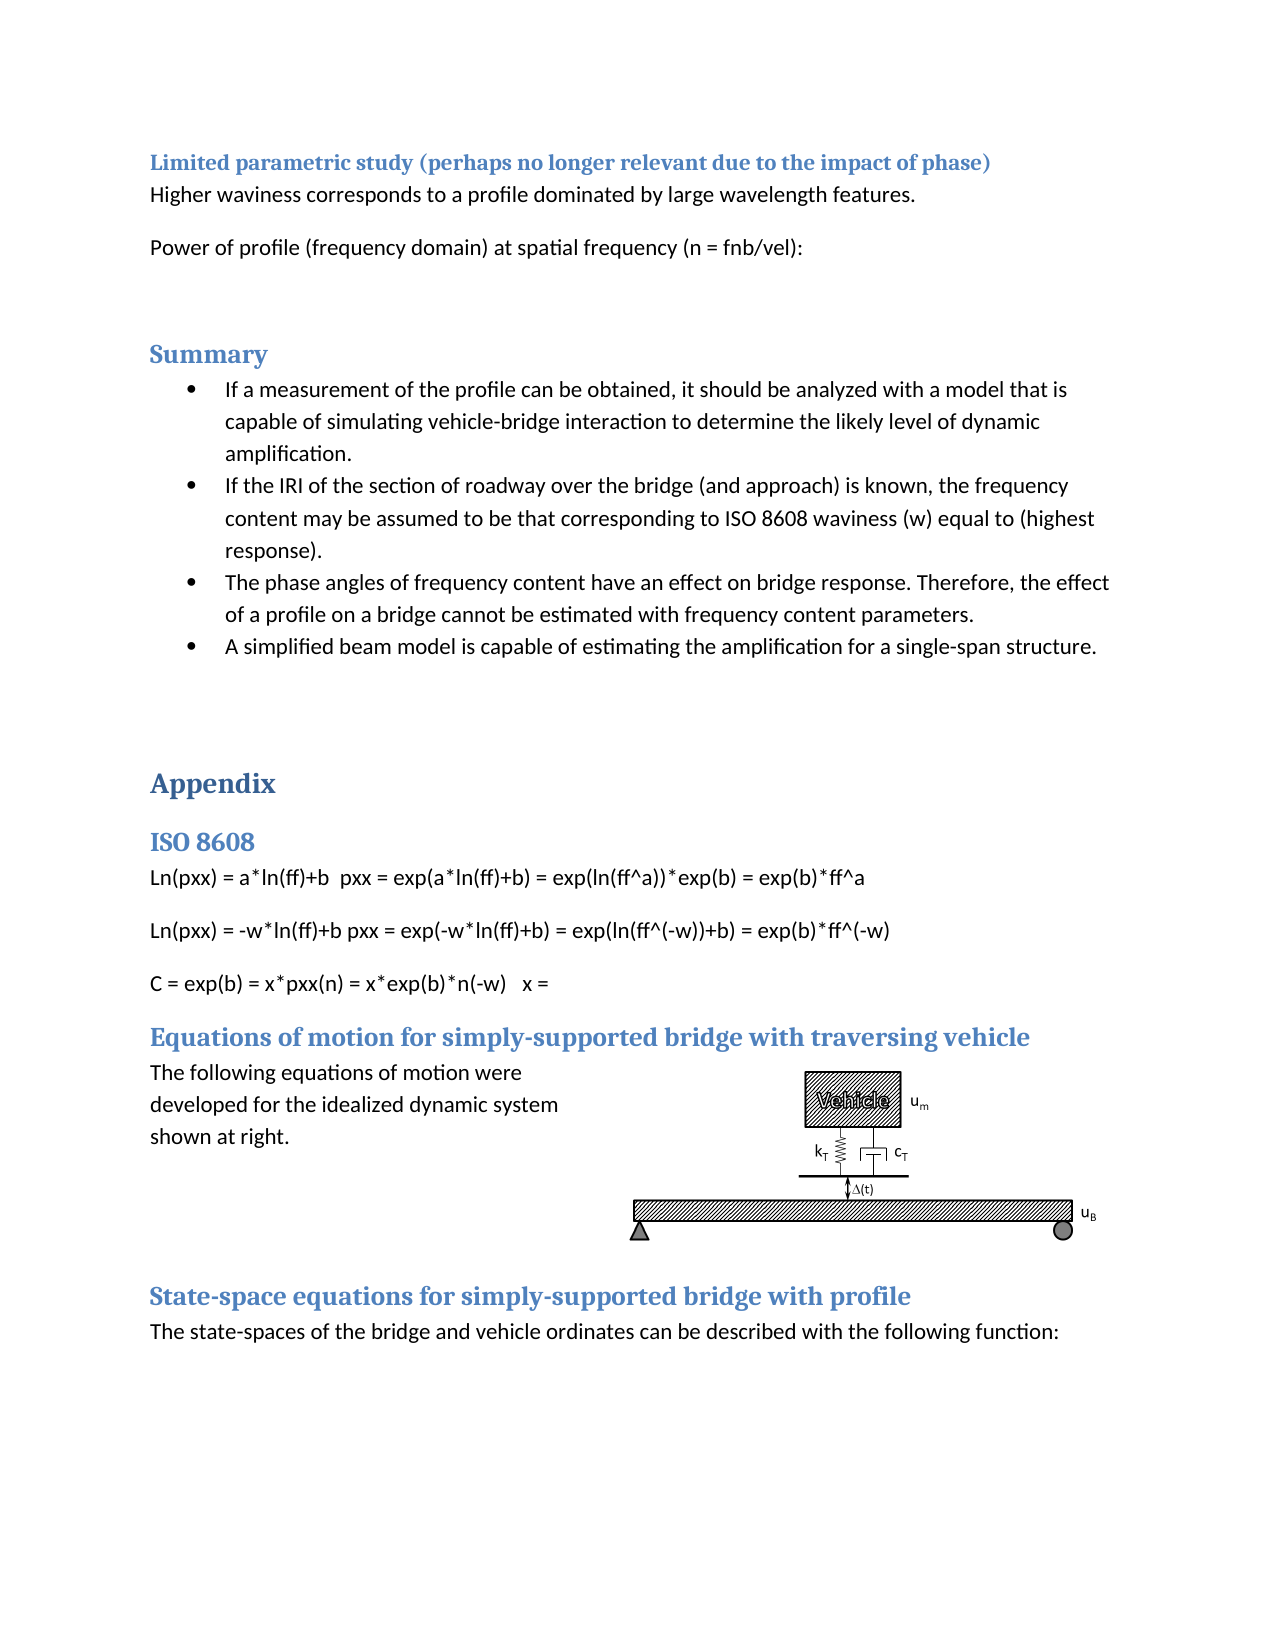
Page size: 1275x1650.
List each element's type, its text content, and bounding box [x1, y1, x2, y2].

picture [592, 1065, 1108, 1250]
subtitle Equations of motion for simply-supported bridge with traversing vehicle [150, 1022, 1125, 1053]
text The following equations of motion were developed for the idealized dynamic system shown at right. [150, 1058, 1125, 1150]
list A simplified beam model is capable of estimating the amplification for a single-span structure. [187, 632, 1125, 661]
text Ln(pxx) = a*ln(ff)+b pxx = exp(a*ln(ff)+b) = exp(ln(ff^a))*exp(b) = exp(b)*ff^a [150, 863, 1125, 891]
text Power of profile (frequency domain) at spatial frequency (n = fnb/vel): [150, 233, 1125, 261]
subtitle Limited parametric study (perhaps no longer relevant due to the impact of phase) [150, 150, 1125, 176]
text Ln(pxx) = -w*ln(ff)+b pxx = exp(-w*ln(ff)+b) = exp(ln(ff^(-w))+b) = exp(b)*ff^(-w) [150, 916, 1125, 944]
subtitle Summary [150, 339, 1125, 370]
list If a measurement of the profile can be obtained, it should be analyzed with a model that is capable of simulating vehicle-bridge interaction to determine the likely level of dynamic amplification. [187, 375, 1125, 467]
text C = exp(b) = x*pxx(n) = x*exp(b)*n(-w) x = [150, 969, 1125, 997]
list The phase angles of frequency content have an effect on bridge response. Therefore, the effect of a profile on a bridge cannot be estimated with frequency content parameters. [187, 568, 1125, 628]
subtitle ISO 8608 [150, 827, 1125, 858]
text The state-spaces of the bridge and vehicle ordinates can be described with the following function: [150, 1317, 1125, 1345]
list If the IRI of the section of roadway over the bridge (and approach) is known, the frequency content may be assumed to be that corresponding to ISO 8608 waviness (w) equal to (highest response). [187, 472, 1125, 564]
subtitle Appendix [150, 768, 1125, 801]
subtitle State-space equations for simply-supported bridge with profile [150, 1281, 1125, 1312]
text Higher waviness corresponds to a profile dominated by large wavelength features. [150, 180, 1125, 208]
